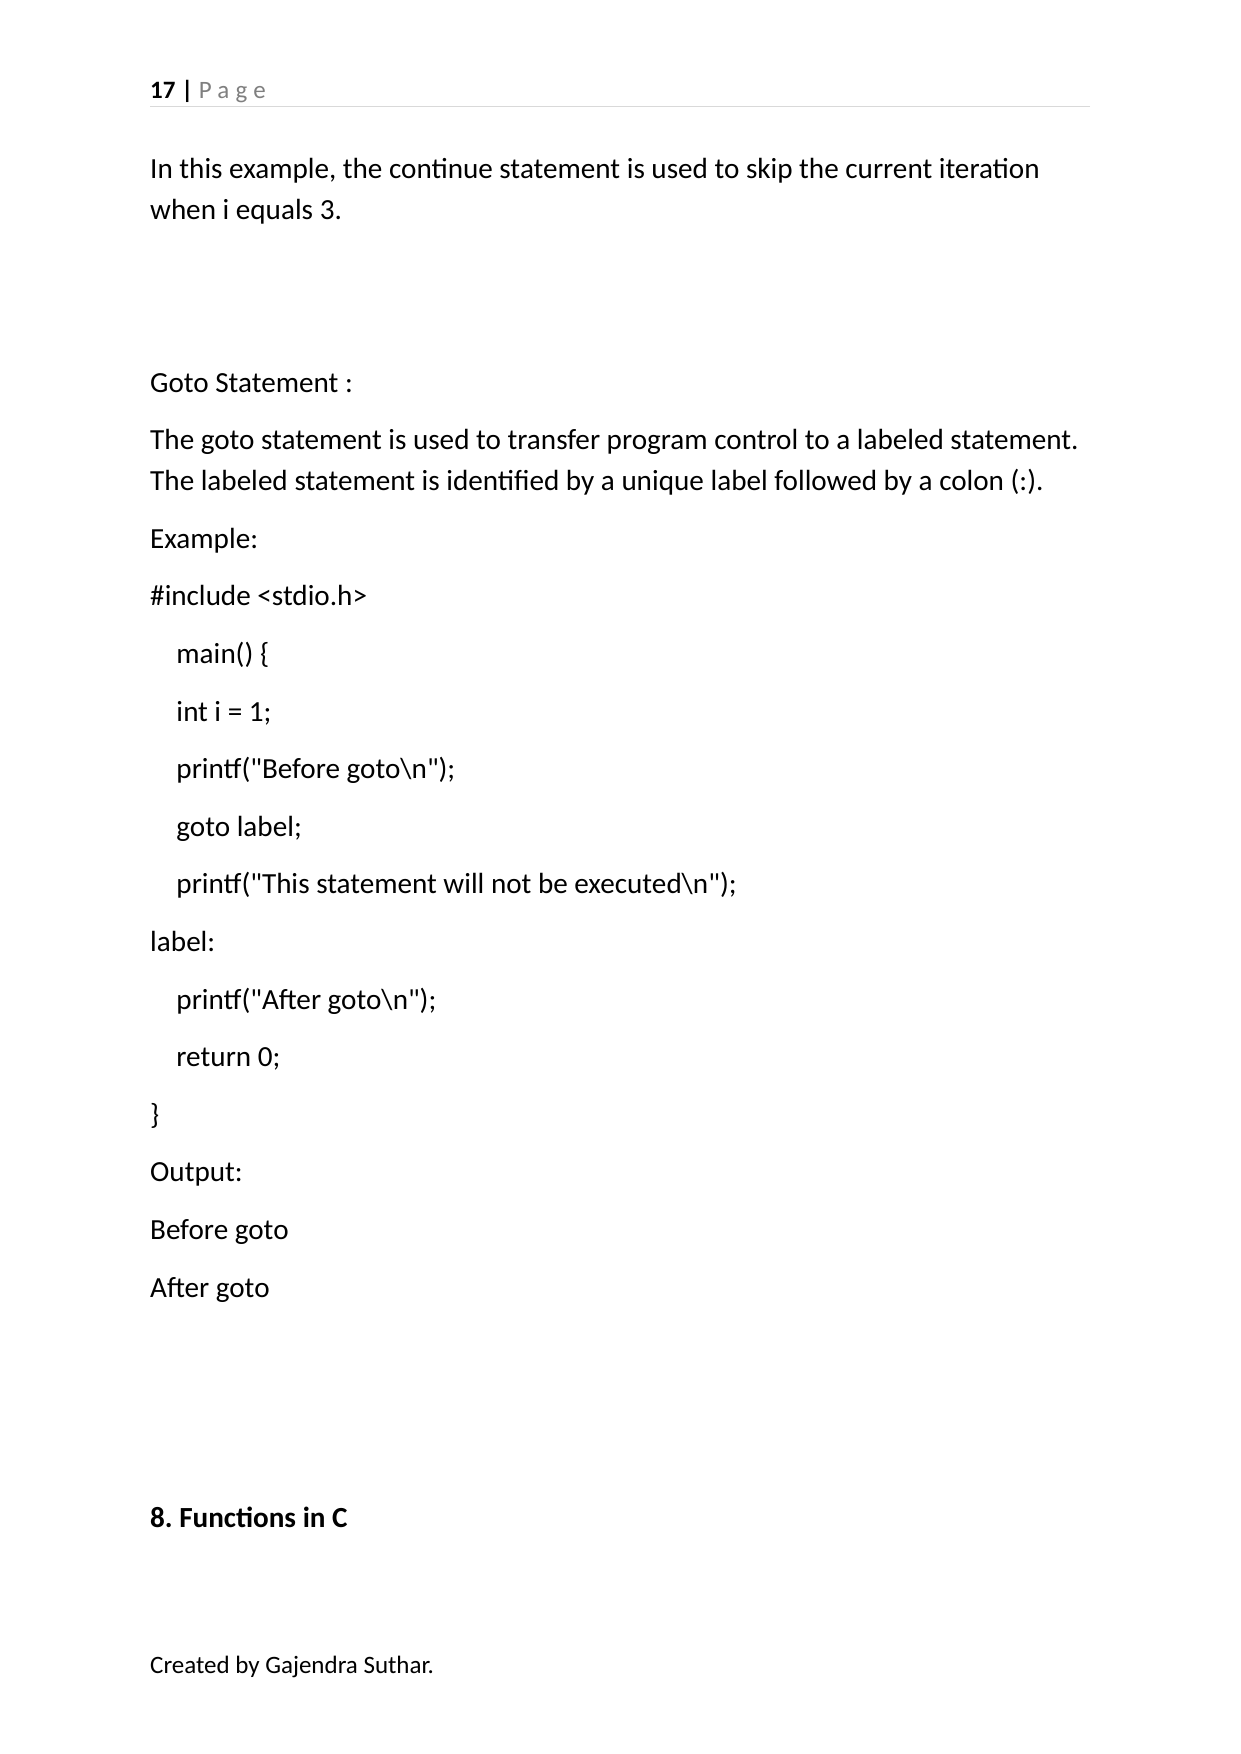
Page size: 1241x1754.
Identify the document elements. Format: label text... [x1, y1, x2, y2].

text Output: [150, 1153, 1090, 1189]
text #include <stdio.h> [150, 577, 1090, 613]
text The goto statement is used to transfer program control to a labeled statement. The labeled statement is identified by a unique label followed by a colon (:). [150, 421, 1090, 498]
text In this example, the continue statement is used to skip the current iteration when i equals 3. [150, 150, 1090, 227]
text After goto [150, 1269, 1090, 1304]
text int i = 1; [150, 693, 1090, 728]
text } [150, 1096, 1090, 1132]
text main() { [150, 635, 1090, 671]
text Goto Statement : [150, 364, 1090, 399]
text 8. Functions in C [150, 1499, 1090, 1535]
text Before goto [150, 1211, 1090, 1247]
text printf("This statement will not be executed\n"); [150, 866, 1090, 901]
text goto label; [150, 808, 1090, 843]
text printf("Before goto\n"); [150, 750, 1090, 786]
text printf("After goto\n"); [150, 981, 1090, 1016]
text label: [150, 923, 1090, 959]
text return 0; [150, 1038, 1090, 1074]
text Example: [150, 520, 1090, 556]
